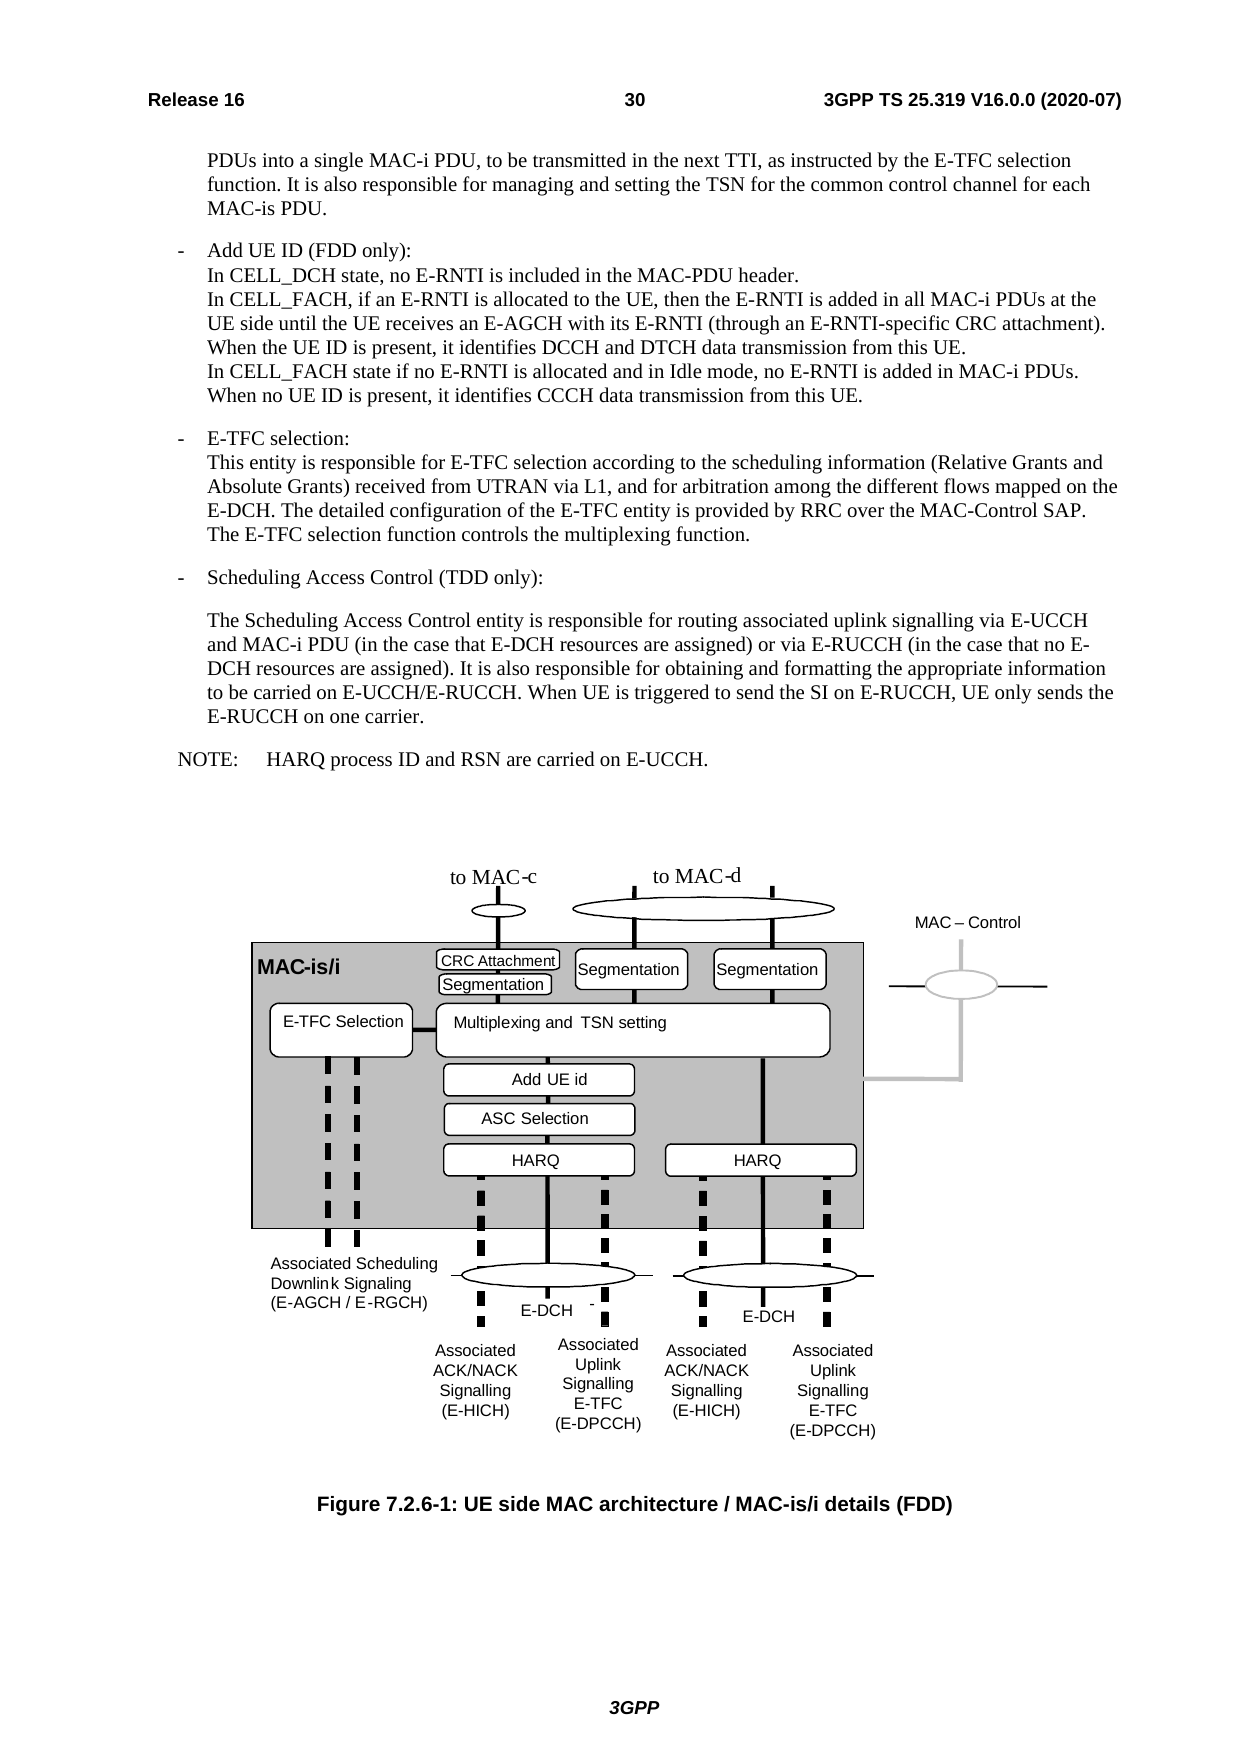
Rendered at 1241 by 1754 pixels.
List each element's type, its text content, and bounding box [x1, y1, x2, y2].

text NOTE: HARQ process ID and RSN are carried on E-UCCH. [177, 747, 1122, 771]
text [177, 147, 1122, 220]
text The Scheduling Access Control entity is responsible for routing associated uplink signalling via E-UCCH and MAC-i PDU (in the case that E-DCH resources are assigned) or via E-RUCCH (in the case that no E-DCH resources are assigned). It is also responsible for obtaining and formatting the appropriate information to be carried on E-UCCH/E-RUCCH. When UE is triggered to send the SI on E-RUCCH, UE only sends the E-RUCCH on one carrier. [207, 607, 1122, 728]
text - Add UE ID (FDD only): In CELL_DCH state, no E-RNTI is included in the MAC-PDU header. In CELL_FACH, if an E-RNTI is allocated to the UE, then the E-RNTI is added in all MAC-i PDUs at the UE side until the UE receives an E-AGCH with its E-RNTI (through an E-RNTI-specific CRC attachment). When the UE ID is present, it identifies DCCH and DTCH data transmission from this UE. In CELL_FACH state if no E-RNTI is allocated and in Idle mode, no E-RNTI is added in MAC-i PDUs. When no UE ID is present, it identifies CCCH data transmission from this UE. [177, 238, 1122, 407]
text - Scheduling Access Control (TDD only): [177, 565, 1122, 589]
text Figure 7.2.6-1: UE side MAC architecture / MAC-is/i details (FDD) [148, 1492, 1122, 1516]
text - E-TFC selection: This entity is responsible for E-TFC selection according to the scheduling information (Relative Grants and Absolute Grants) received from UTRAN via L1, and for arbitration among the different flows mapped on the E-DCH. The detailed configuration of the E-TFC entity is provided by RRC over the MAC-Control SAP. The E-TFC selection function controls the multiplexing function. [177, 426, 1122, 546]
